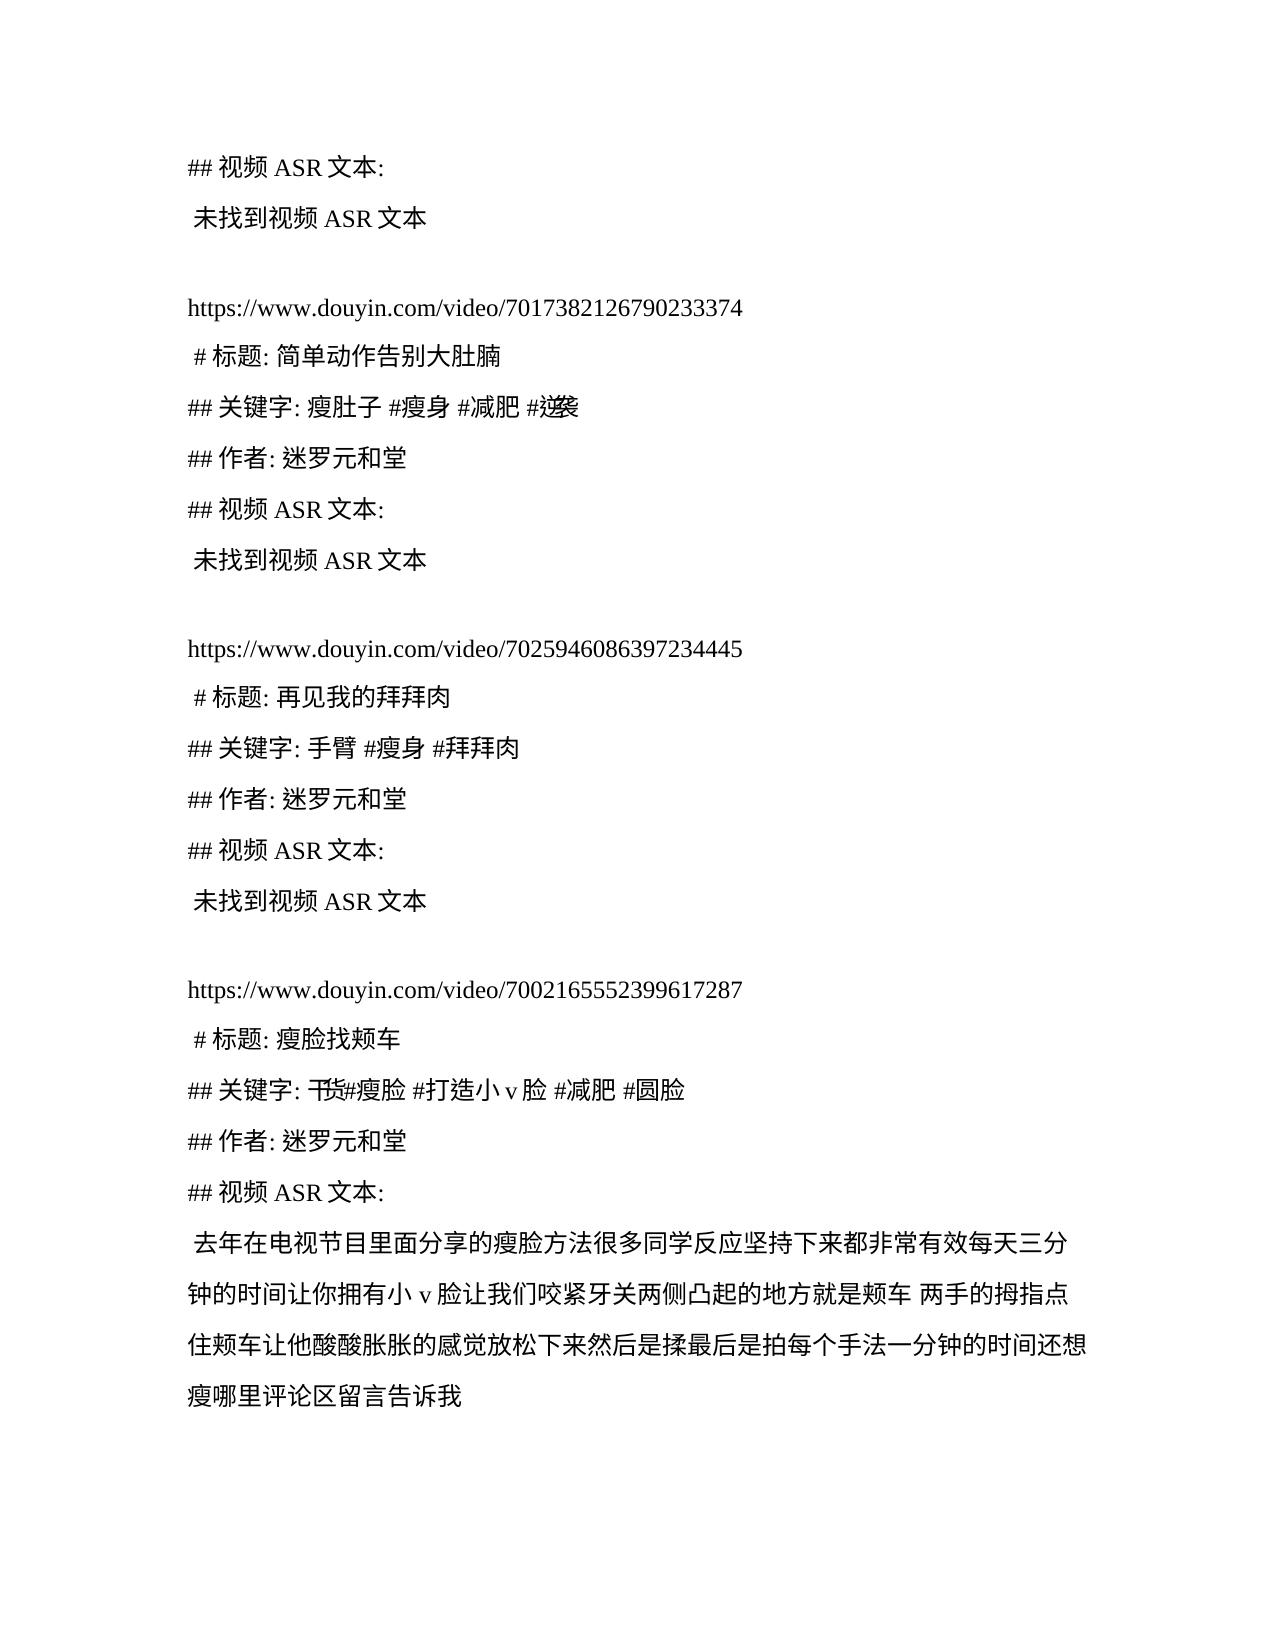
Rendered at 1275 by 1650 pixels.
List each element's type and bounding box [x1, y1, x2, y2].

text [187, 150, 1087, 1413]
